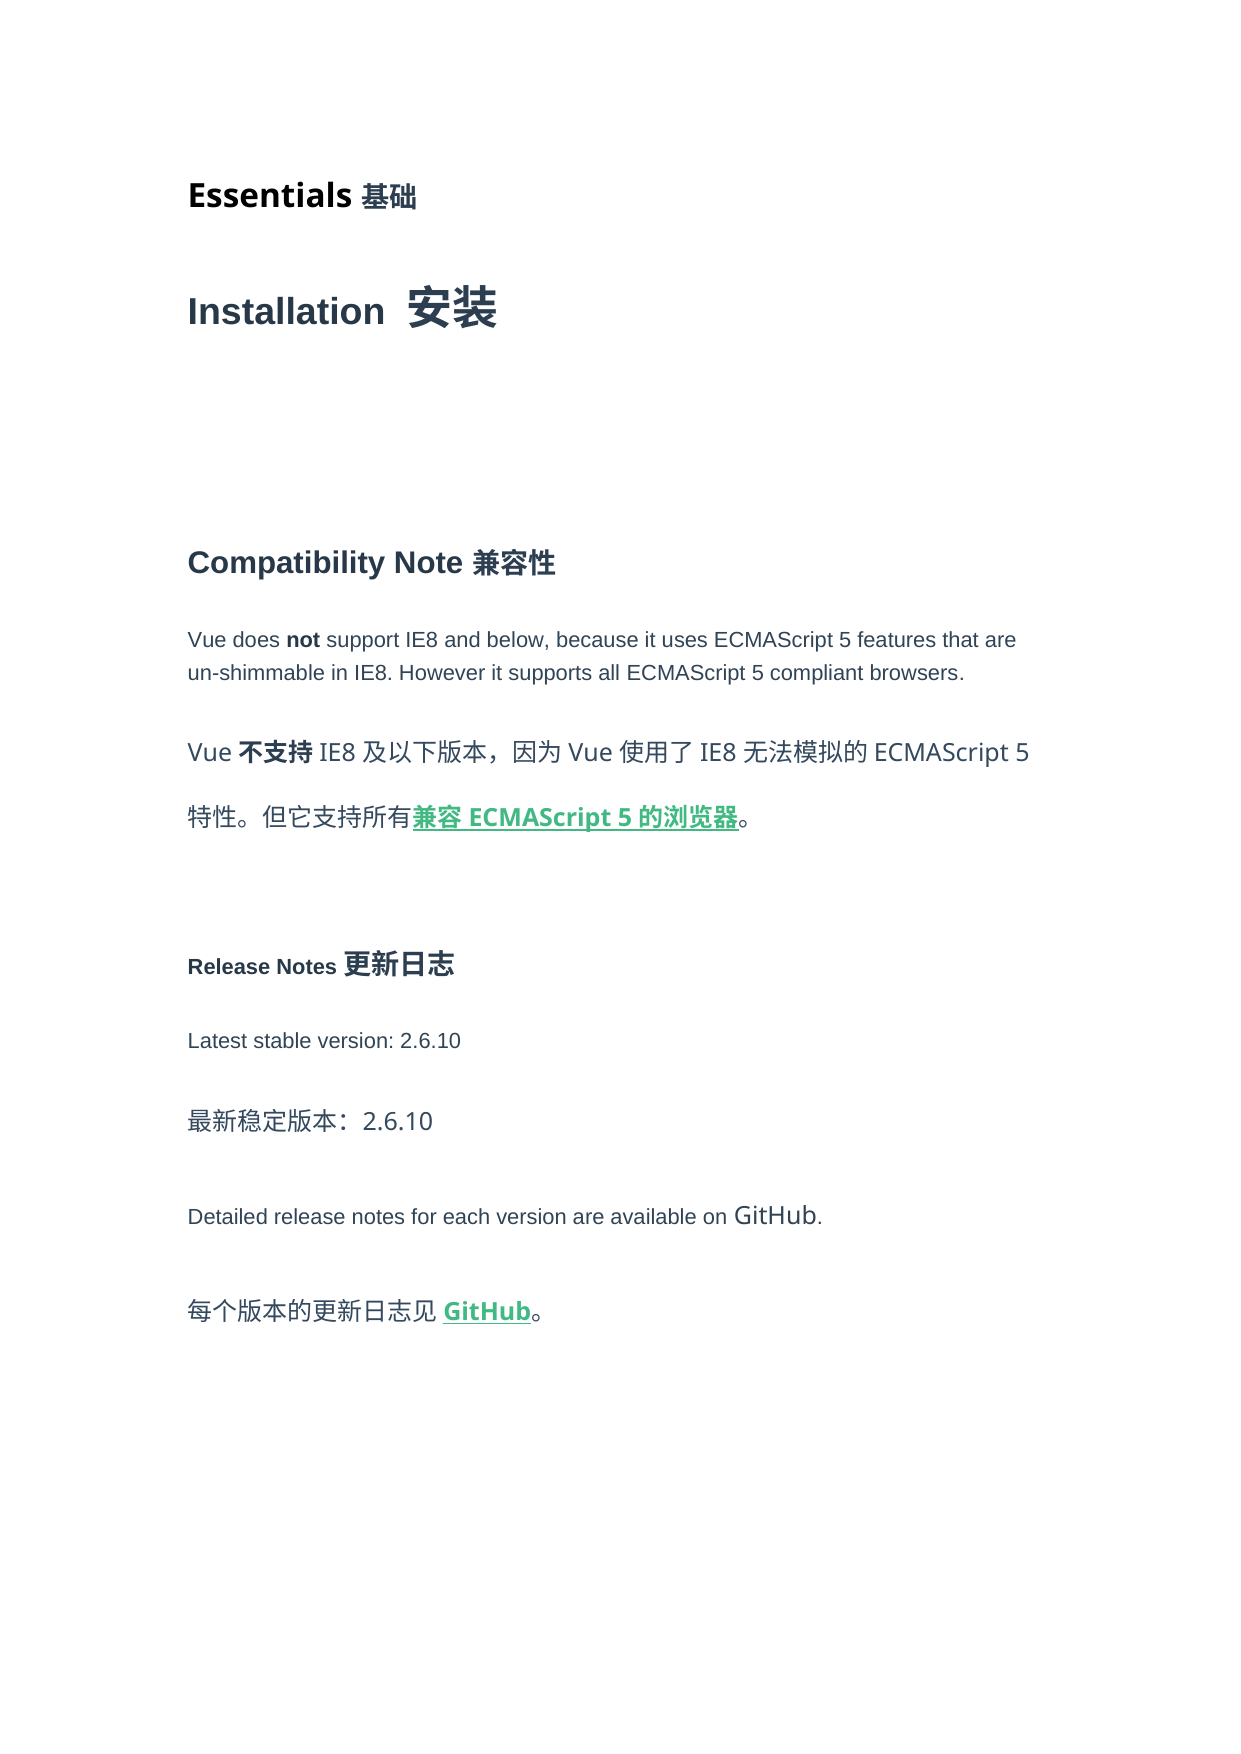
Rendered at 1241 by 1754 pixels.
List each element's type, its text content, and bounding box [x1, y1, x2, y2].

text 每个版本的更新日志见 GitHub。 [187, 1277, 1053, 1342]
subtitle Essentials 基础 [187, 162, 1053, 227]
text Vue does not support IE8 and below, because it uses ECMAScript 5 features that are un-shimmable in IE8. However it supports all ECMAScript 5 compliant browsers. [187, 623, 1053, 688]
subtitle Compatibility Note 兼容性 [187, 528, 1053, 593]
subtitle Release Notes 更新日志 [187, 930, 1053, 995]
text 最新稳定版本：2.6.10 [187, 1087, 1053, 1152]
text Latest stable version: 2.6.10 [187, 1025, 1053, 1057]
text Detailed release notes for each version are available on GitHub. [187, 1182, 1053, 1247]
subtitle Installation 安装 [187, 256, 1053, 354]
text Vue 不支持 IE8 及以下版本，因为 Vue 使用了 IE8 无法模拟的 ECMAScript 5 特性。但它支持所有兼容 ECMAScript 5 的浏览器。 [187, 718, 1053, 848]
